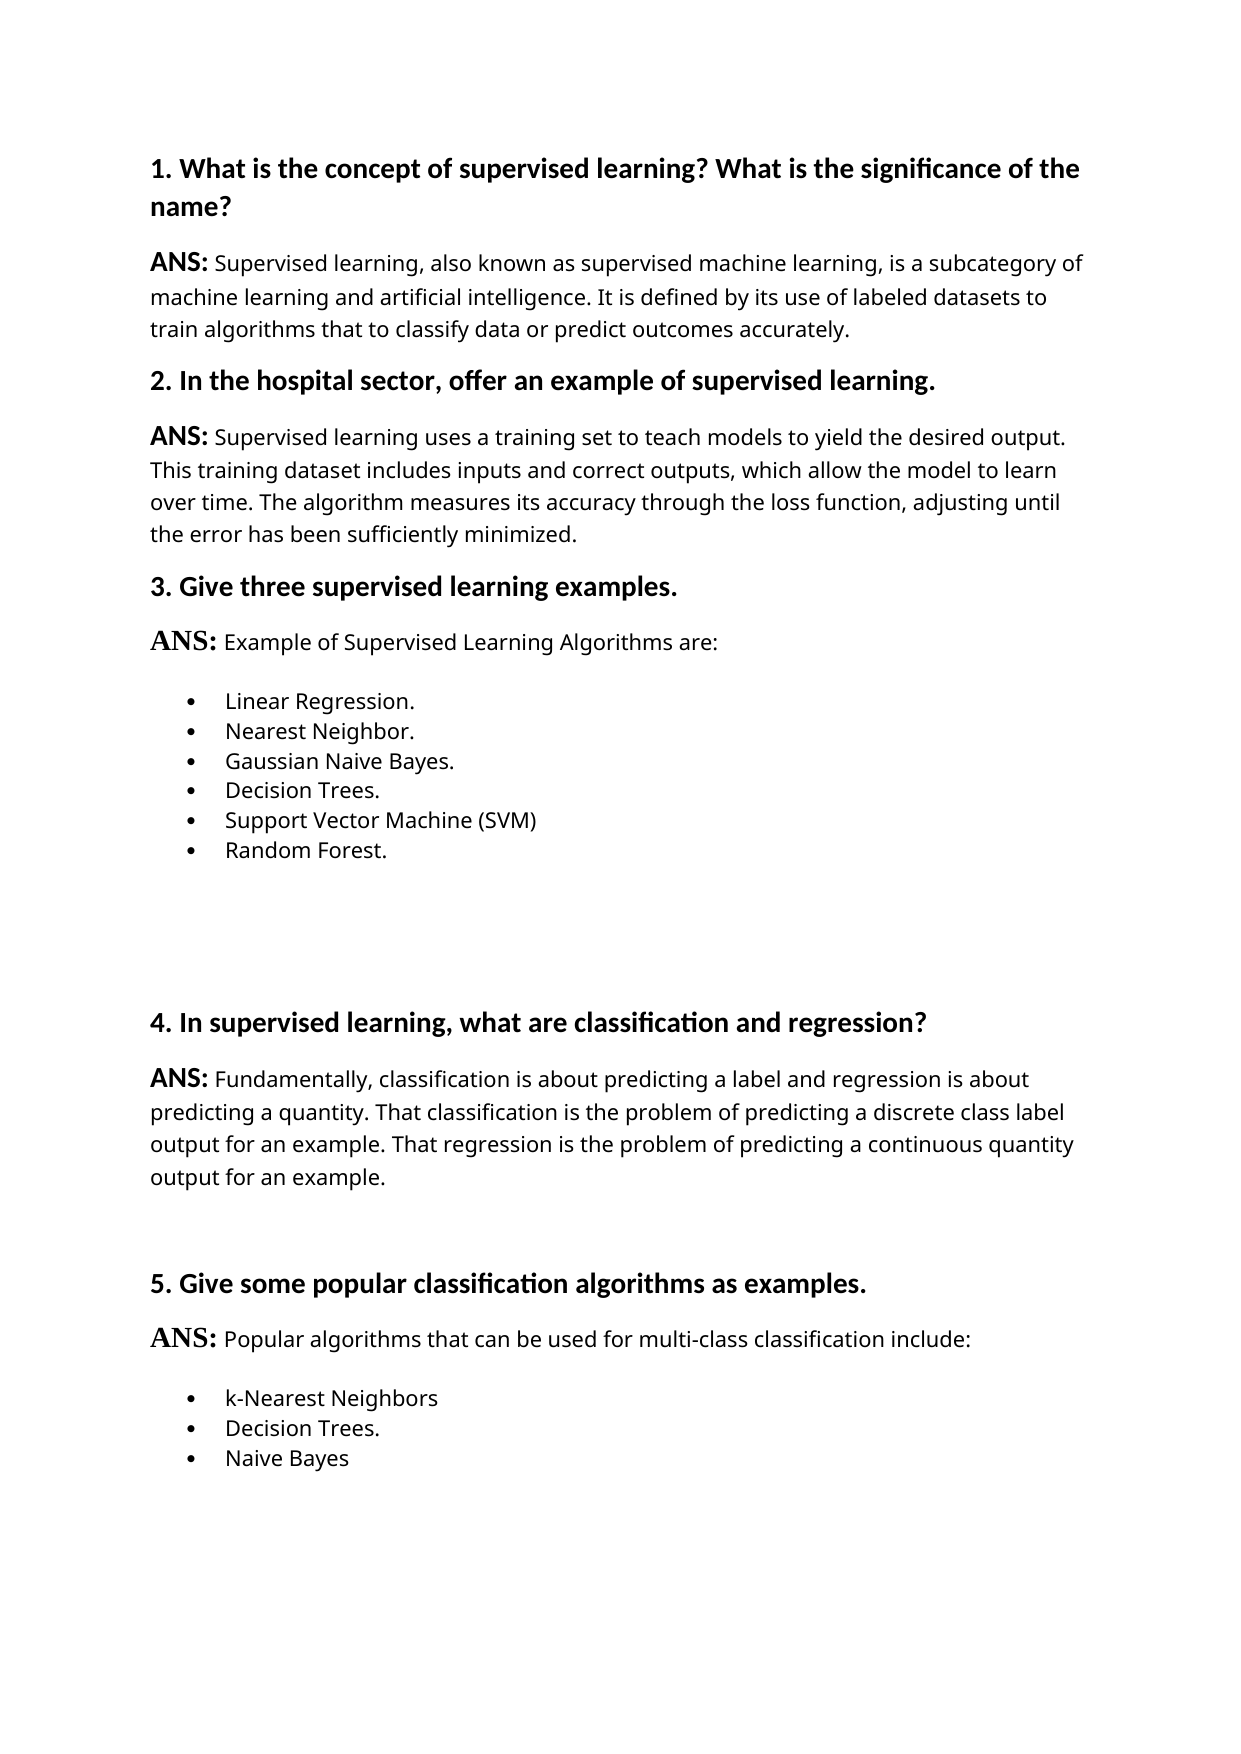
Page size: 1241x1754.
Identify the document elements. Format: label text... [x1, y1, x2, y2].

text ANS: Example of Supervised Learning Algorithms are: [150, 623, 1090, 657]
text 2. In the hospital sector, offer an example of supervised learning. [150, 362, 1090, 398]
text 5. Give some popular classification algorithms as examples. [150, 1265, 1090, 1301]
list Linear Regression. [187, 686, 1090, 716]
text 4. In supervised learning, what are classification and regression? [150, 1004, 1090, 1040]
list Gaussian Naive Bayes. [187, 746, 1090, 776]
list Support Vector Machine (SVM) [187, 805, 1090, 835]
text 3. Give three supervised learning examples. [150, 568, 1090, 604]
list Naive Bayes [187, 1443, 1090, 1473]
list k-Nearest Neighbors [187, 1383, 1090, 1413]
text ANS: Popular algorithms that can be used for multi-class classification include: [150, 1320, 1090, 1354]
text ANS: Fundamentally, classification is about predicting a label and regression is about predicting a quantity. That classification is the problem of predicting a discrete class label output for an example. That regression is the problem of predicting a continuous quantity output for an example. [150, 1059, 1090, 1191]
list Decision Trees. [187, 1413, 1090, 1443]
list Nearest Neighbor. [187, 716, 1090, 746]
list Random Forest. [187, 835, 1090, 865]
text ANS: Supervised learning, also known as supervised machine learning, is a subcategory of machine learning and artificial intelligence. It is defined by its use of labeled datasets to train algorithms that to classify data or predict outcomes accurately. [150, 243, 1090, 343]
text ANS: Supervised learning uses a training set to teach models to yield the desired output. This training dataset includes inputs and correct outputs, which allow the model to learn over time. The algorithm measures its accuracy through the loss function, adjusting until the error has been sufficiently minimized. [150, 417, 1090, 549]
text 1. What is the concept of supervised learning? What is the significance of the name? [150, 150, 1090, 224]
list Decision Trees. [187, 776, 1090, 805]
